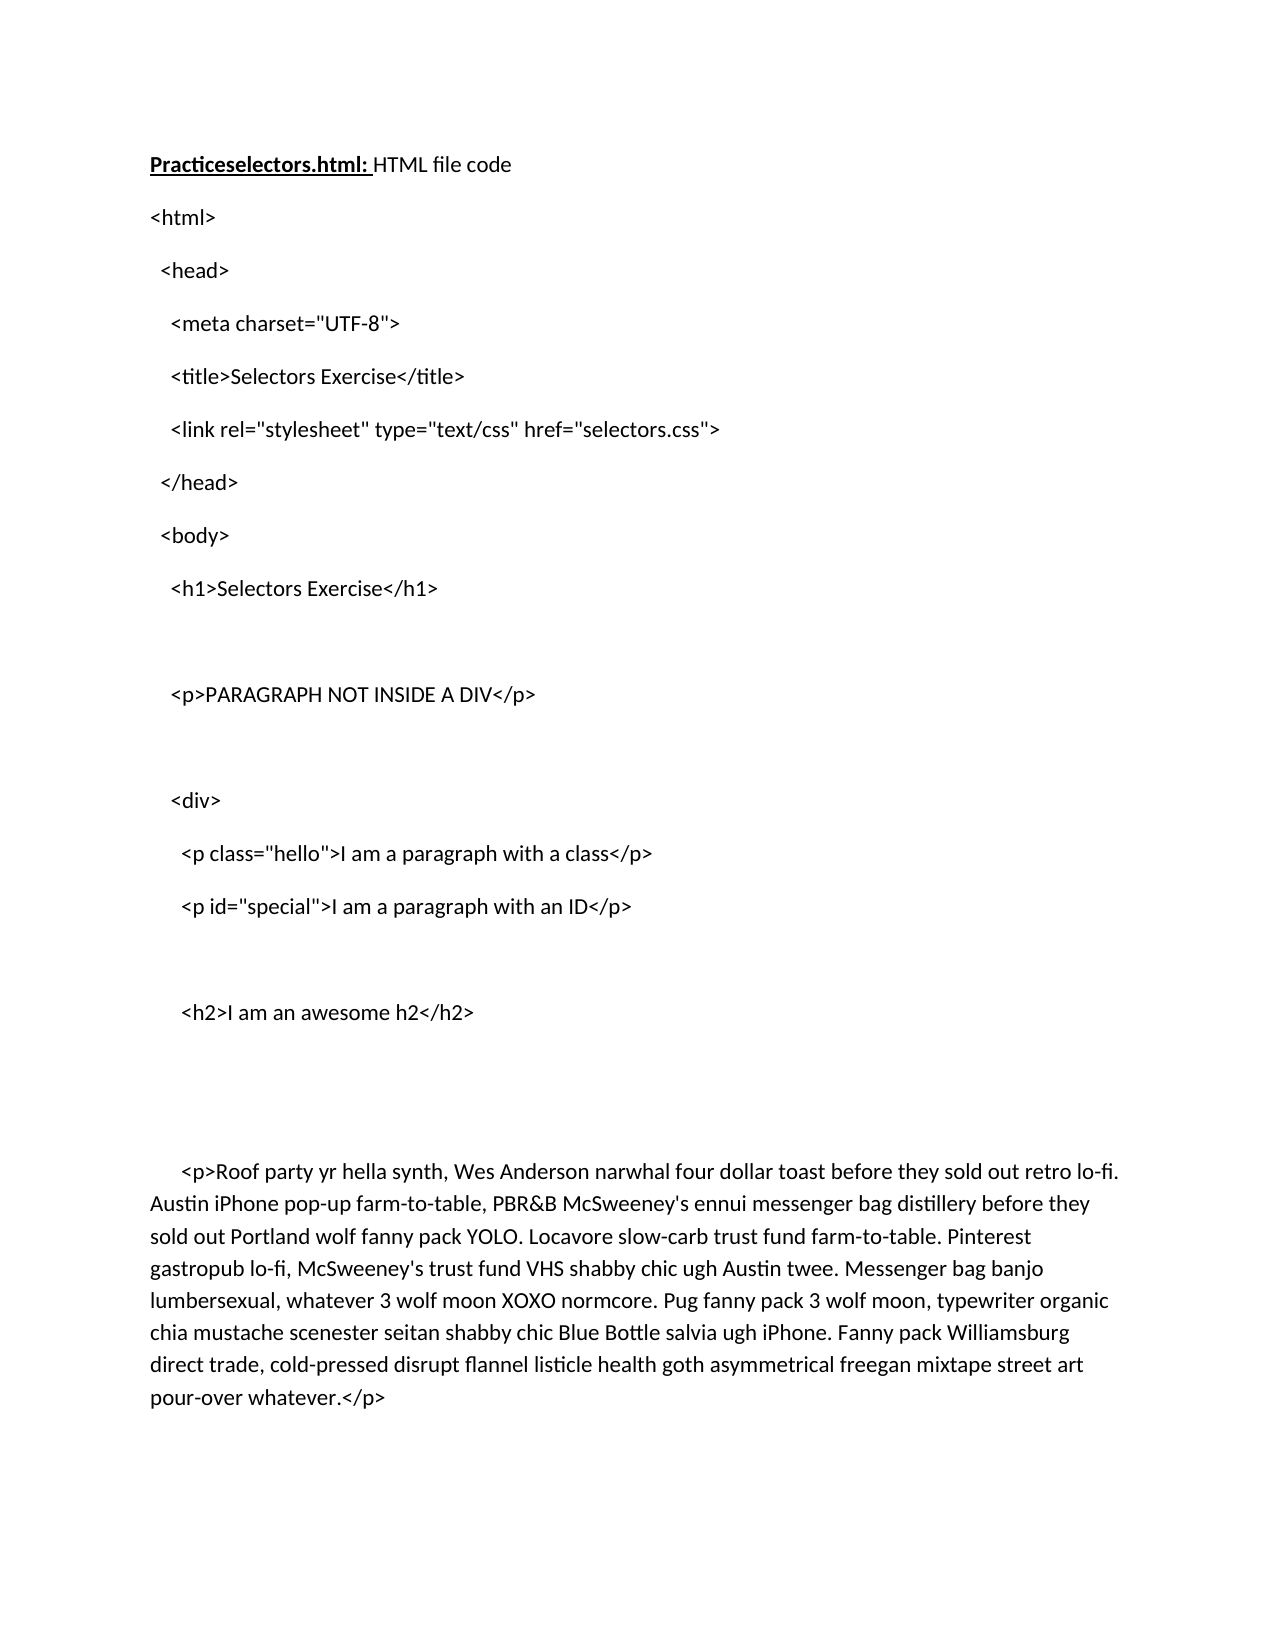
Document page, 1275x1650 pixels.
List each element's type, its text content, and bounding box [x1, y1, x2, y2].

text <p id="special">I am a paragraph with an ID</p> [150, 892, 1125, 920]
text <head> [150, 256, 1125, 284]
text <meta charset="UTF-8"> [150, 309, 1125, 337]
text <p>Roof party yr hella synth, Wes Anderson narwhal four dollar toast before they sold out retro lo-fi. Austin iPhone pop-up farm-to-table, PBR&B McSweeney's ennui messenger bag distillery before they sold out Portland wolf fanny pack YOLO. Locavore slow-carb trust fund farm-to-table. Pinterest gastropub lo-fi, McSweeney's trust fund VHS shabby chic ugh Austin twee. Messenger bag banjo lumbersexual, whatever 3 wolf moon XOXO normcore. Pug fanny pack 3 wolf moon, typewriter organic chia mustache scenester seitan shabby chic Blue Bottle salvia ugh iPhone. Fanny pack Williamsburg direct trade, cold-pressed disrupt flannel listicle health goth asymmetrical freegan mixtape street art pour-over whatever.</p> [150, 1157, 1125, 1411]
text <link rel="stylesheet" type="text/css" href="selectors.css"> [150, 415, 1125, 443]
text Practiceselectors.html: HTML file code [150, 150, 1125, 178]
text <title>Selectors Exercise</title> [150, 362, 1125, 390]
text <p class="hello">I am a paragraph with a class</p> [150, 839, 1125, 867]
text <p>PARAGRAPH NOT INSIDE A DIV</p> [150, 680, 1125, 708]
text <div> [150, 786, 1125, 814]
text </head> [150, 468, 1125, 496]
text <h2>I am an awesome h2</h2> [150, 998, 1125, 1026]
text <body> [150, 521, 1125, 549]
text <html> [150, 203, 1125, 231]
text <h1>Selectors Exercise</h1> [150, 574, 1125, 602]
